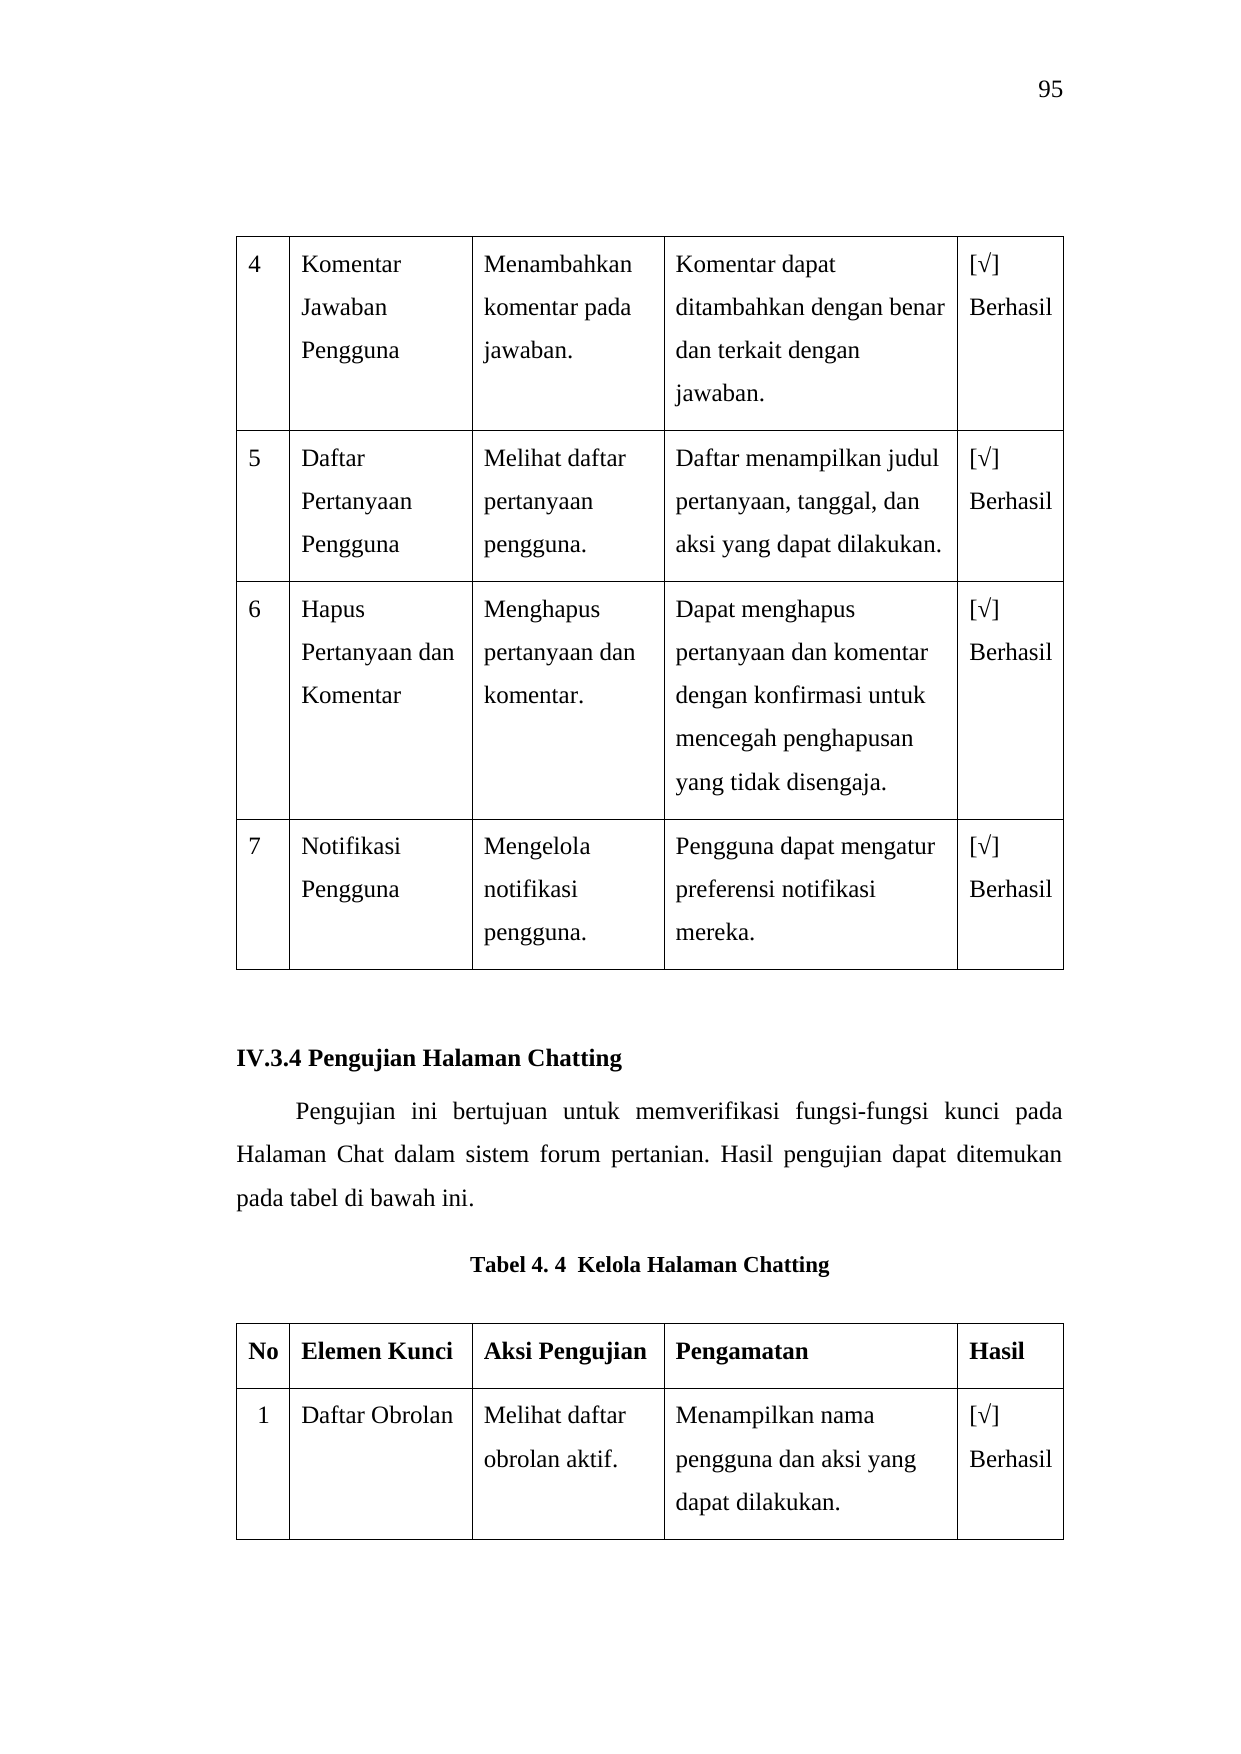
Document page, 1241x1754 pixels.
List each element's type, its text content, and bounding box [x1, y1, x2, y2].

table_cell Melihat daftar obrolan aktif. [473, 1389, 664, 1539]
table_cell Menampilkan nama pengguna dan aksi yang dapat dilakukan. [665, 1389, 957, 1539]
subtitle Pengujian Halaman Chatting [236, 1043, 1063, 1071]
table_cell Menambahkan komentar pada jawaban. [473, 237, 664, 430]
table_cell [√] Berhasil [958, 431, 1063, 581]
table_cell 1 [237, 1389, 289, 1539]
text Tabel 4. 4 Kelola Halaman Chatting [236, 1251, 1063, 1277]
table_cell [√] Berhasil [958, 237, 1063, 430]
table_cell 7 [237, 820, 289, 969]
table_cell Komentar dapat ditambahkan dengan benar dan terkait dengan jawaban. [665, 237, 957, 430]
table_cell [√] Berhasil [958, 820, 1063, 969]
table_header Hasil [958, 1324, 1063, 1388]
table_cell 6 [237, 582, 289, 818]
table_cell Daftar menampilkan judul pertanyaan, tanggal, dan aksi yang dapat dilakukan. [665, 431, 957, 581]
table_cell Melihat daftar pertanyaan pengguna. [473, 431, 664, 581]
table_cell 4 [237, 237, 289, 430]
table_cell Mengelola notifikasi pengguna. [473, 820, 664, 969]
text Pengujian ini bertujuan untuk memverifikasi fungsi-fungsi kunci pada Halaman Chat dalam sistem forum pertanian. Hasil pengujian dapat ditemukan pada tabel di bawah ini. [236, 1096, 1063, 1211]
table_header Elemen Kunci [290, 1324, 472, 1388]
table_cell Pengguna dapat mengatur preferensi notifikasi mereka. [665, 820, 957, 969]
table_header No [237, 1324, 289, 1388]
table_cell Notifikasi Pengguna [290, 820, 472, 969]
table_cell [√] Berhasil [958, 582, 1063, 818]
table_cell 5 [237, 431, 289, 581]
table_header Aksi Pengujian [473, 1324, 664, 1388]
table_cell Komentar Jawaban Pengguna [290, 237, 472, 430]
table_cell Daftar Pertanyaan Pengguna [290, 431, 472, 581]
table_header Pengamatan [665, 1324, 957, 1388]
table_cell Daftar Obrolan [290, 1389, 472, 1539]
table_cell Menghapus pertanyaan dan komentar. [473, 582, 664, 818]
table_cell Dapat menghapus pertanyaan dan komentar dengan konfirmasi untuk mencegah penghapusan yang tidak disengaja. [665, 582, 957, 818]
table_cell [√] Berhasil [958, 1389, 1063, 1539]
table_cell Hapus Pertanyaan dan Komentar [290, 582, 472, 818]
